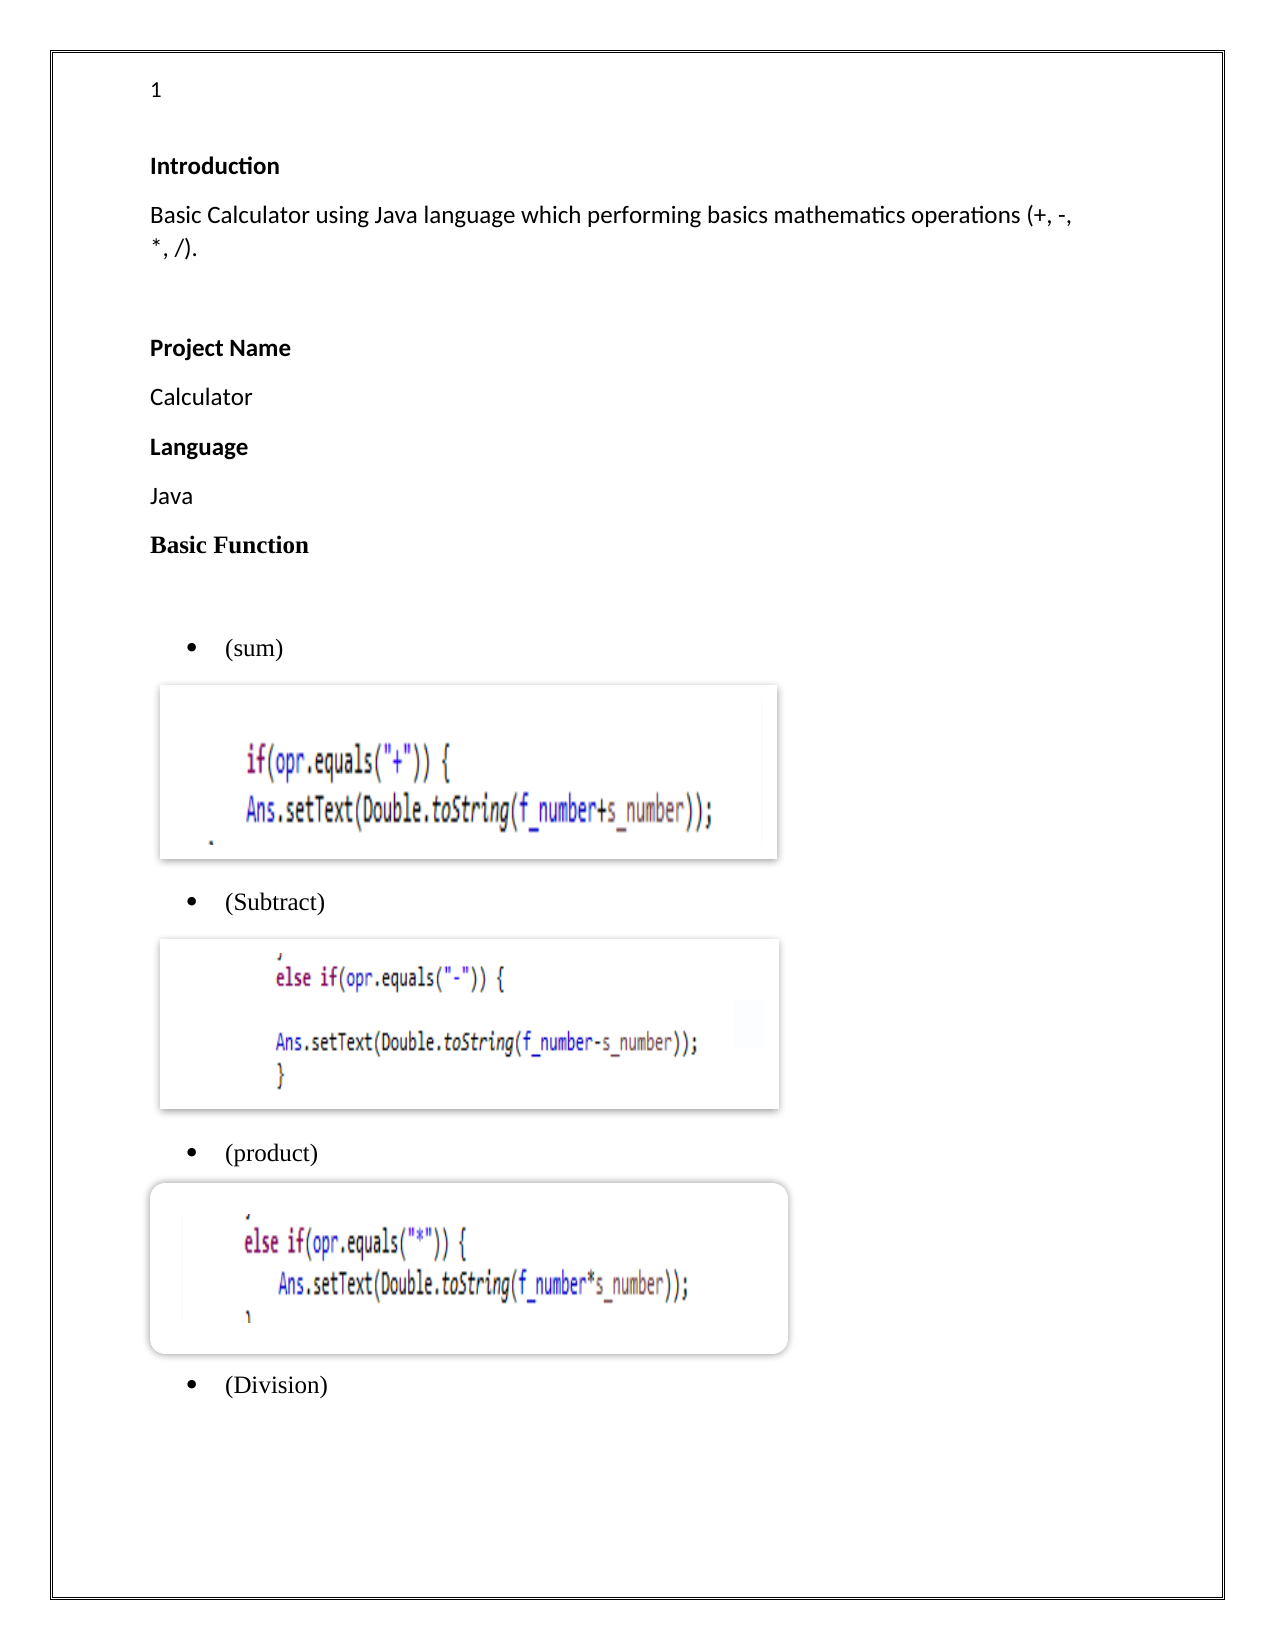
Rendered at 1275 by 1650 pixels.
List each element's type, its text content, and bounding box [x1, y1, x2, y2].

text Java [150, 480, 1125, 511]
list (Division) [187, 1370, 1125, 1399]
picture [175, 699, 763, 845]
list (Subtract) [187, 887, 1125, 916]
picture [181, 1214, 756, 1323]
list (product) [187, 1138, 1125, 1167]
text Basic Function [150, 530, 1125, 559]
list (sum) [187, 633, 1125, 662]
text Calculator [150, 381, 1125, 412]
text Project Name [150, 332, 1125, 362]
text Introduction [150, 150, 1125, 181]
picture [175, 953, 764, 1094]
text Language [150, 431, 1125, 461]
text Basic Calculator using Java language which performing basics mathematics operations (+, -, *, /). [150, 199, 1125, 263]
